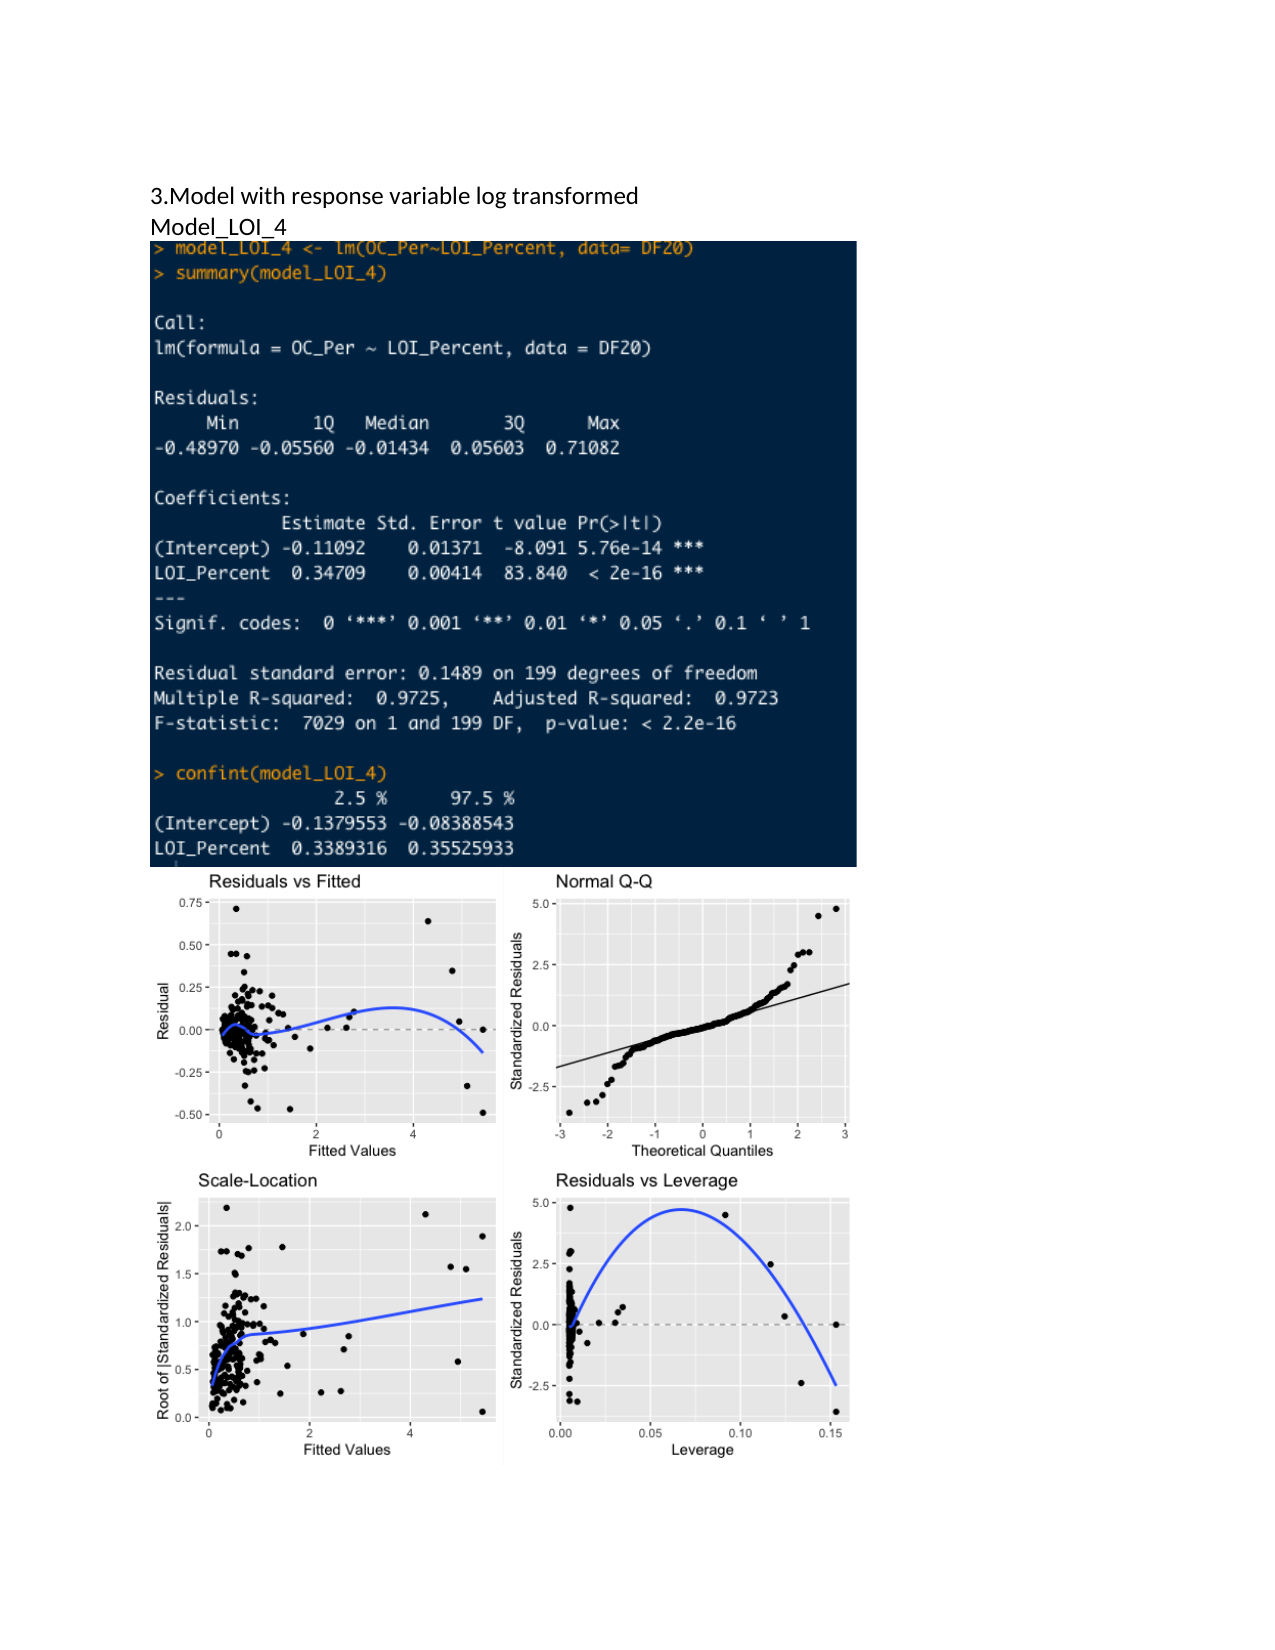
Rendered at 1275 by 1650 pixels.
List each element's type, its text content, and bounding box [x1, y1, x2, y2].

picture [150, 241, 857, 1465]
text Model_LOI_4 [150, 211, 1125, 242]
text 3.Model with response variable log transformed [150, 181, 1125, 211]
